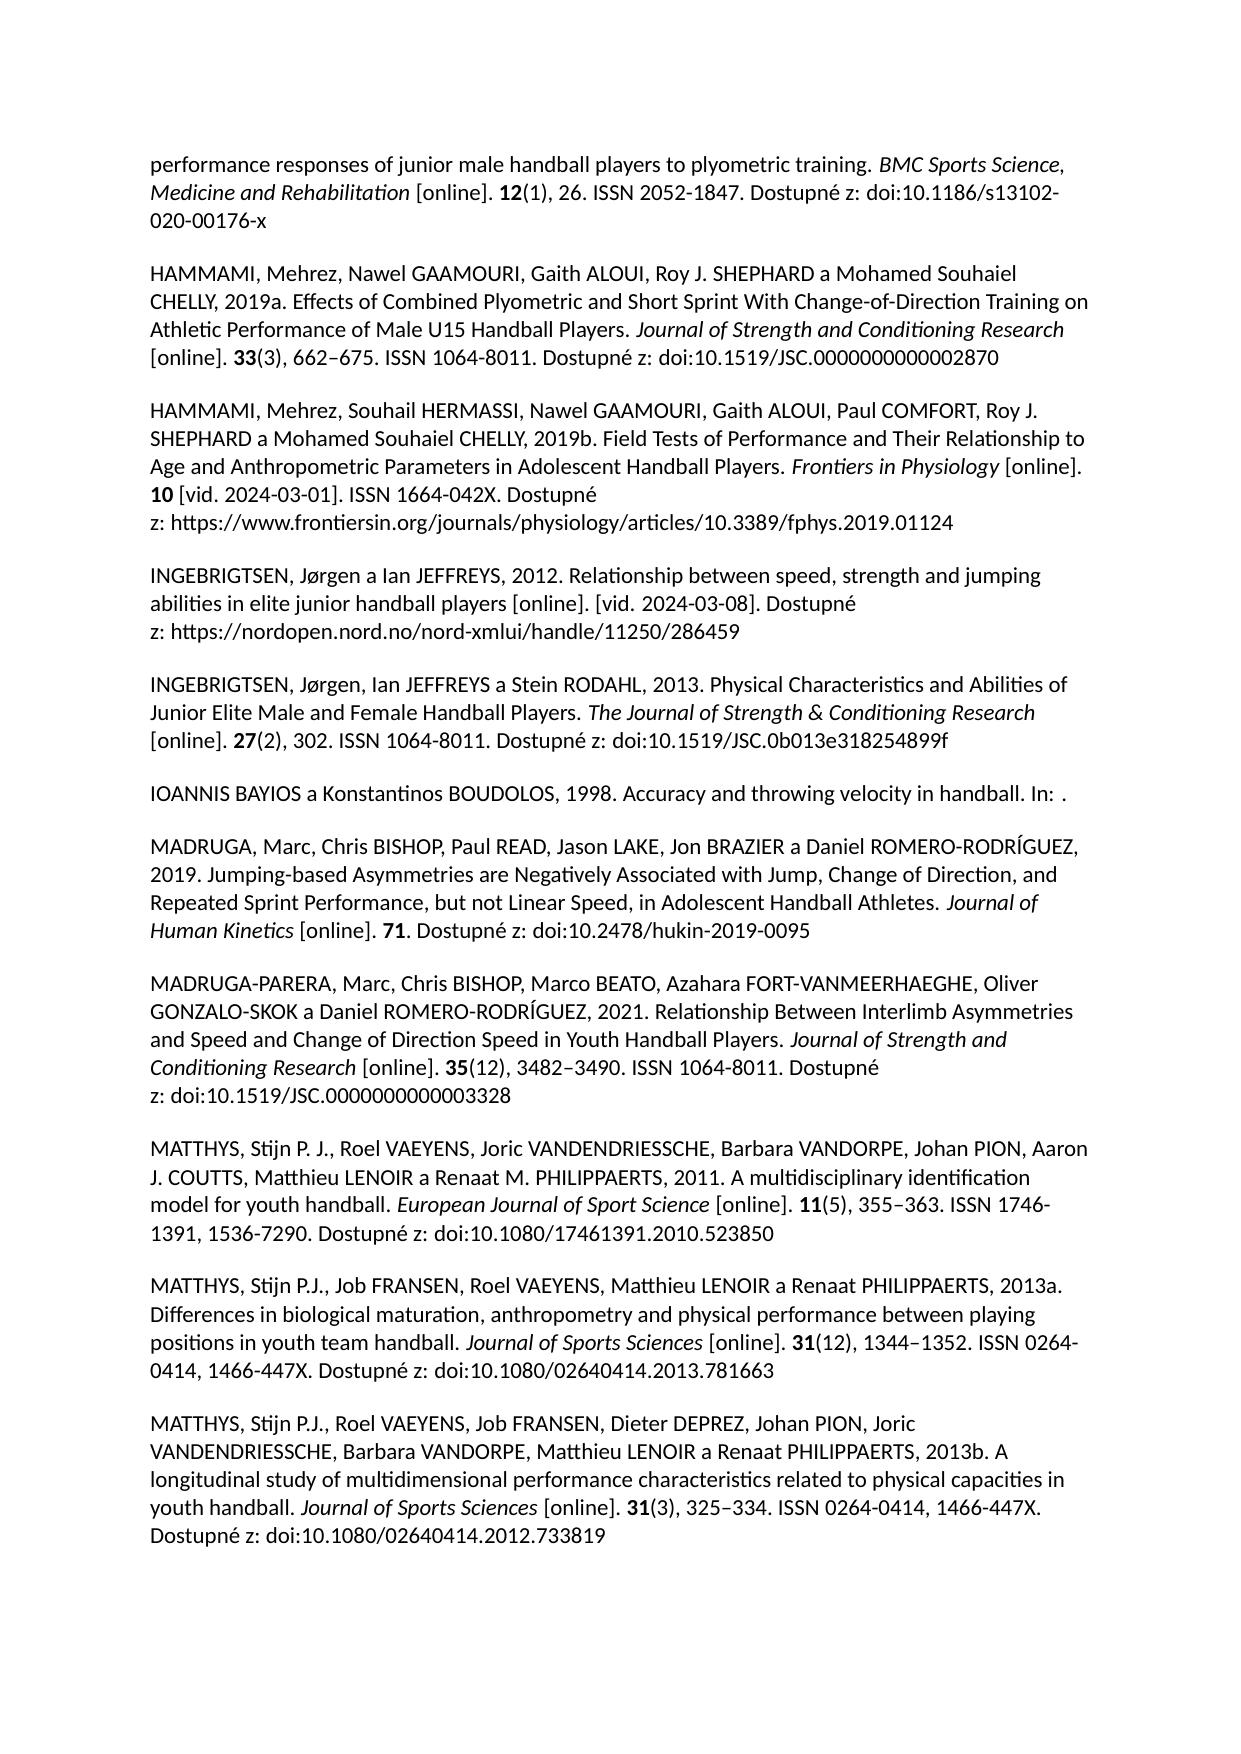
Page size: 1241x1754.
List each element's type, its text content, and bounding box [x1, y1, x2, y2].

text MADRUGA-PARERA, Marc, Chris BISHOP, Marco BEATO, Azahara FORT-VANMEERHAEGHE, Oliver GONZALO-SKOK a Daniel ROMERO-RODRÍGUEZ, 2021. Relationship Between Interlimb Asymmetries and Speed and Change of Direction Speed in Youth Handball Players. Journal of Strength and Conditioning Research [online]. 35(12), 3482–3490. ISSN 1064-8011. Dostupné z: doi:10.1519/JSC.0000000000003328 [150, 969, 1090, 1109]
text HAMMAMI, Mehrez, Souhail HERMASSI, Nawel GAAMOURI, Gaith ALOUI, Paul COMFORT, Roy J. SHEPHARD a Mohamed Souhaiel CHELLY, 2019b. Field Tests of Performance and Their Relationship to Age and Anthropometric Parameters in Adolescent Handball Players. Frontiers in Physiology [online]. 10 [vid. 2024-03-01]. ISSN 1664-042X. Dostupné z: https://www.frontiersin.org/journals/physiology/articles/10.3389/fphys.2019.01124 [150, 396, 1090, 536]
text INGEBRIGTSEN, Jørgen, Ian JEFFREYS a Stein RODAHL, 2013. Physical Characteristics and Abilities of Junior Elite Male and Female Handball Players. The Journal of Strength & Conditioning Research [online]. 27(2), 302. ISSN 1064-8011. Dostupné z: doi:10.1519/JSC.0b013e318254899f [150, 670, 1090, 754]
text HAMMAMI, Mehrez, Nawel GAAMOURI, Gaith ALOUI, Roy J. SHEPHARD a Mohamed Souhaiel CHELLY, 2019a. Effects of Combined Plyometric and Short Sprint With Change-of-Direction Training on Athletic Performance of Male U15 Handball Players. Journal of Strength and Conditioning Research [online]. 33(3), 662–675. ISSN 1064-8011. Dostupné z: doi:10.1519/JSC.0000000000002870 [150, 259, 1090, 371]
text MADRUGA, Marc, Chris BISHOP, Paul READ, Jason LAKE, Jon BRAZIER a Daniel ROMERO-RODRÍGUEZ, 2019. Jumping-based Asymmetries are Negatively Associated with Jump, Change of Direction, and Repeated Sprint Performance, but not Linear Speed, in Adolescent Handball Athletes. Journal of Human Kinetics [online]. 71. Dostupné z: doi:10.2478/hukin-2019-0095 [150, 832, 1090, 944]
text IOANNIS BAYIOS a Konstantinos BOUDOLOS, 1998. Accuracy and throwing velocity in handball. In: . [150, 779, 1090, 807]
text INGEBRIGTSEN, Jørgen a Ian JEFFREYS, 2012. Relationship between speed, strength and jumping abilities in elite junior handball players [online]. [vid. 2024-03-08]. Dostupné z: https://nordopen.nord.no/nord-xmlui/handle/11250/286459 [150, 561, 1090, 645]
